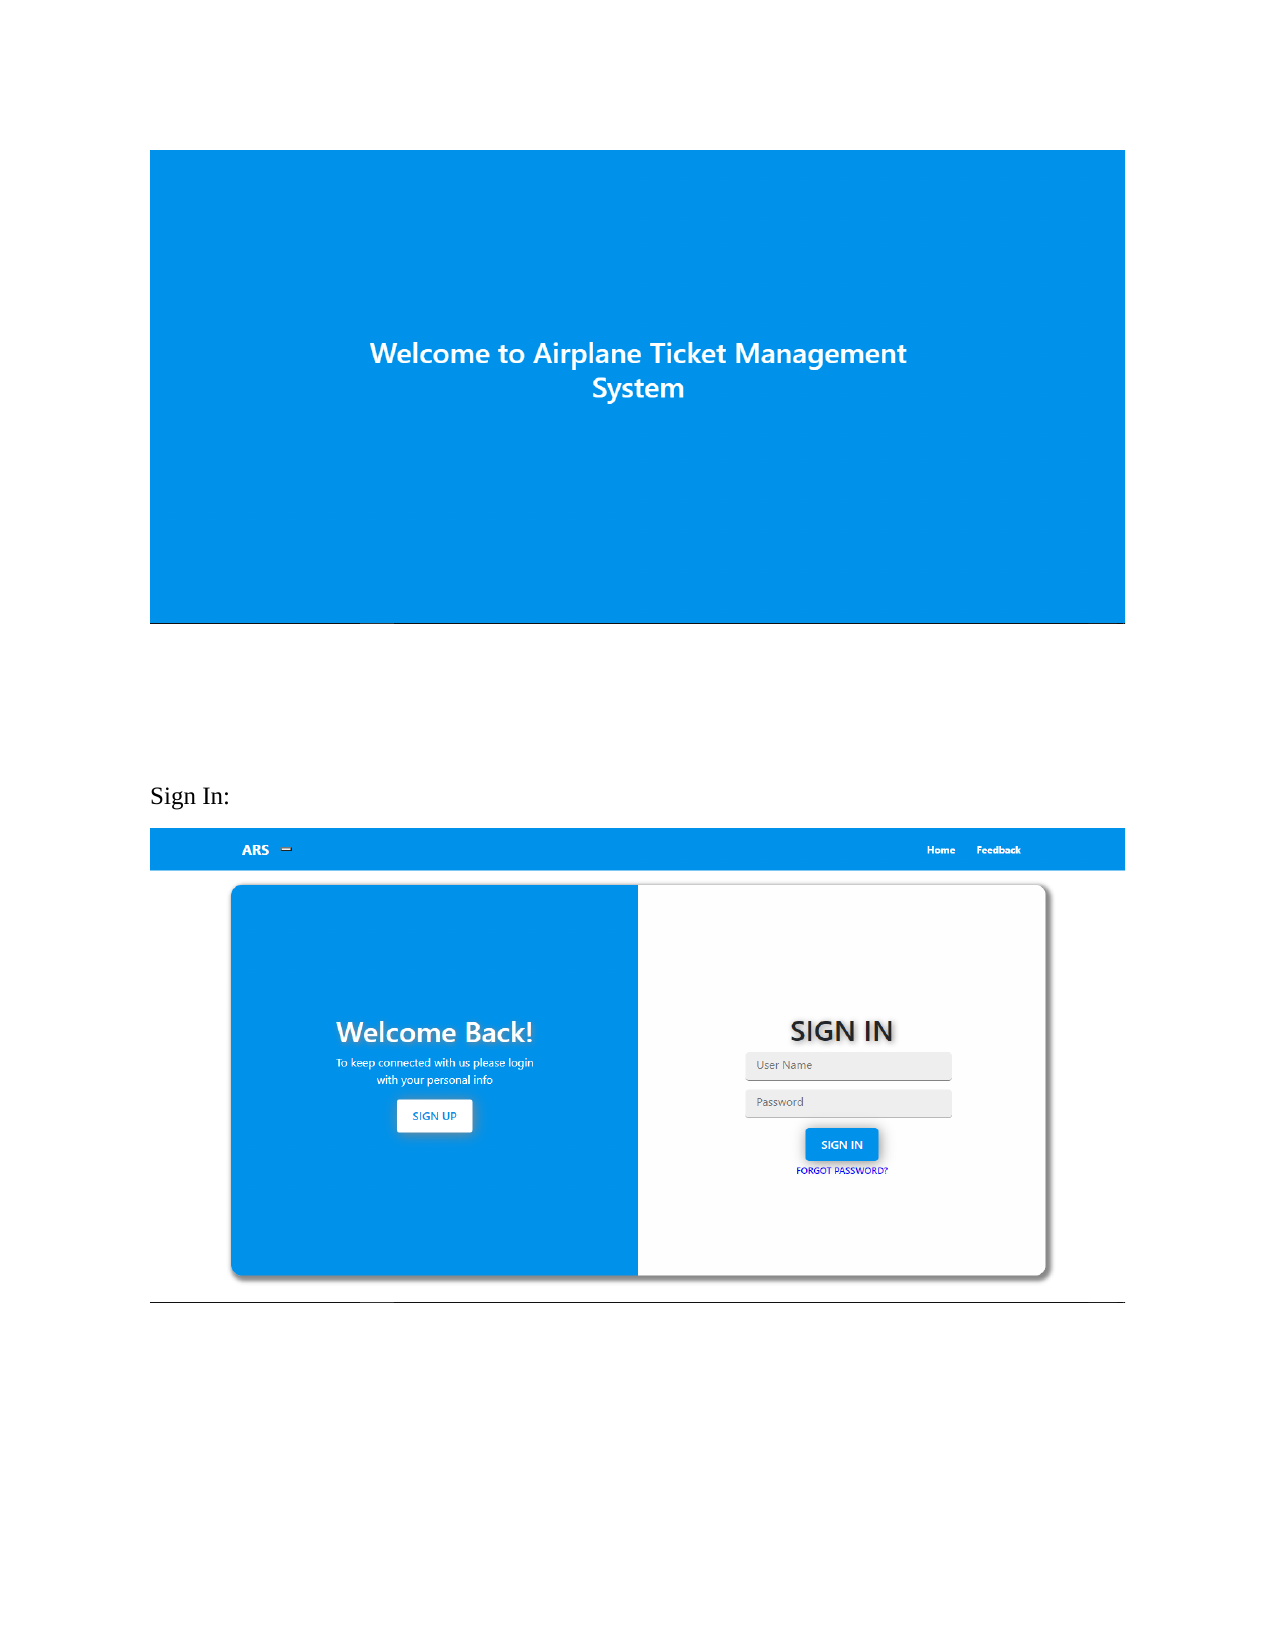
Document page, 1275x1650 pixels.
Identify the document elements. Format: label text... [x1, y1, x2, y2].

picture [150, 150, 1125, 624]
picture [150, 828, 1125, 1303]
text Sign In: [150, 781, 1125, 809]
